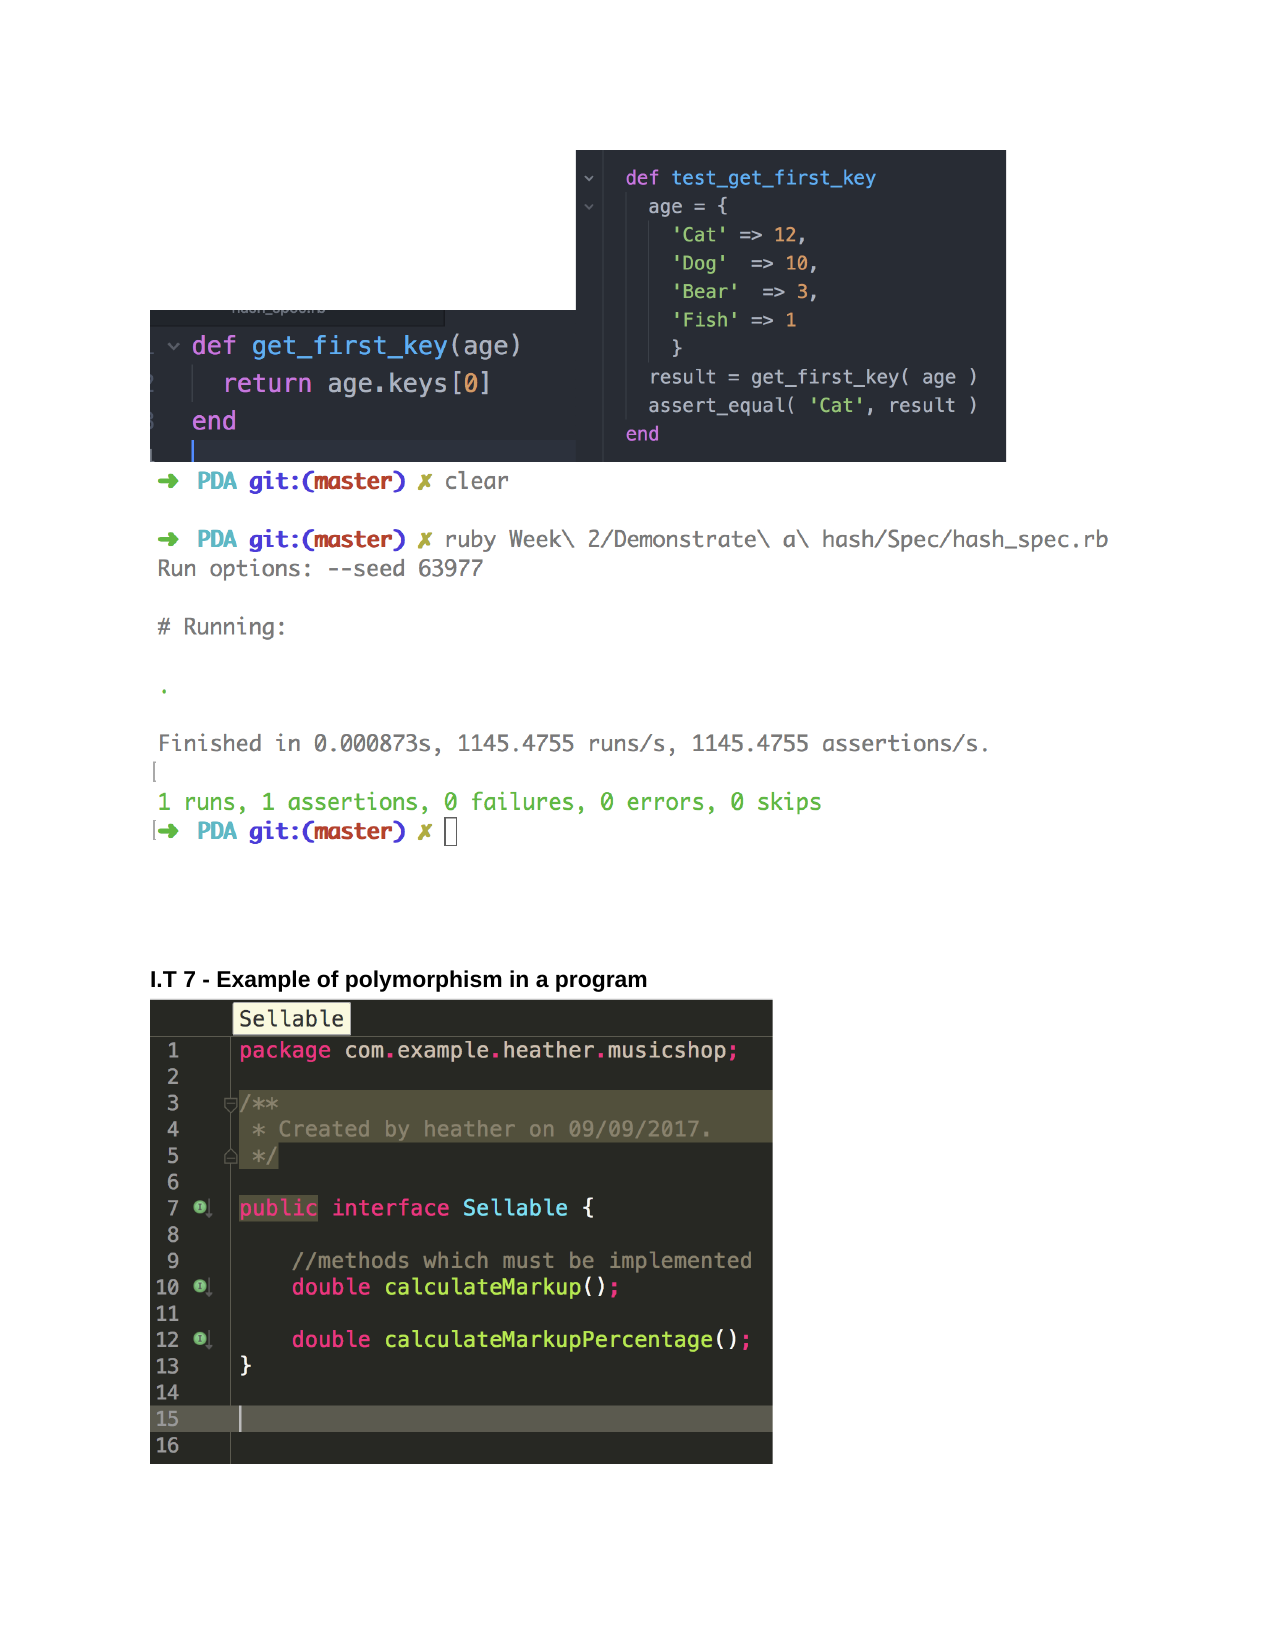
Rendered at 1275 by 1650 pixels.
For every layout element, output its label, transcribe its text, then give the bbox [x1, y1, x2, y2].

picture [150, 465, 1156, 872]
picture [150, 996, 773, 1464]
picture [150, 150, 1007, 462]
text I.T 7 - Example of polymorphism in a program [150, 966, 1125, 992]
